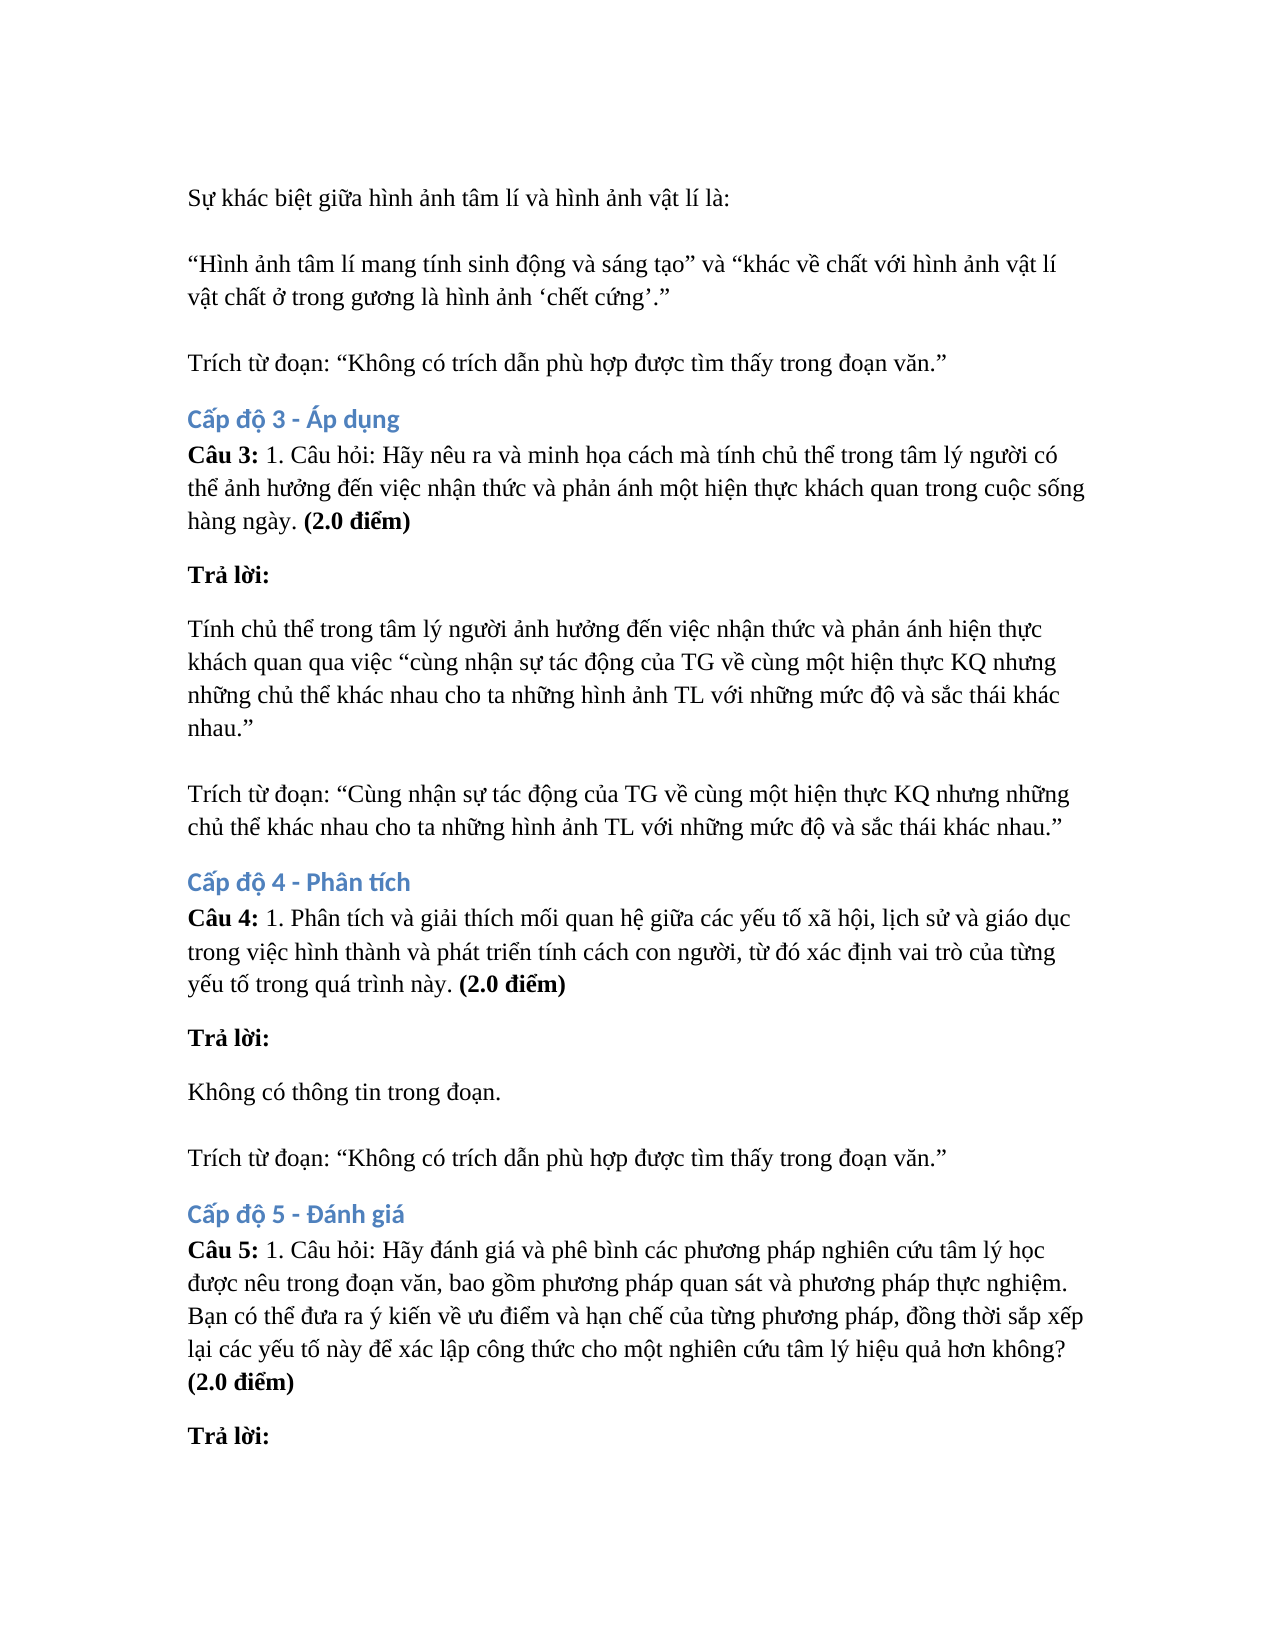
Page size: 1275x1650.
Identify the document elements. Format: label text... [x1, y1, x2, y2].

text Trả lời: [187, 1421, 1087, 1450]
text Không có thông tin trong đoạn. Trích từ đoạn: “Không có trích dẫn phù hợp được tìm thấy trong đoạn văn.” [187, 1077, 1087, 1172]
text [187, 150, 1087, 377]
subtitle Cấp độ 4 - Phân tích [187, 866, 1087, 899]
text Tính chủ thể trong tâm lý người ảnh hưởng đến việc nhận thức và phản ánh hiện thực khách quan qua việc “cùng nhận sự tác động của TG về cùng một hiện thực KQ nhưng những chủ thể khác nhau cho ta những hình ảnh TL với những mức độ và sắc thái khác nhau.” Trích từ đoạn: “Cùng nhận sự tác động của TG về cùng một hiện thực KQ nhưng những chủ thể khác nhau cho ta những hình ảnh TL với những mức độ và sắc thái khác nhau.” [187, 614, 1087, 841]
text Câu 4: 1. Phân tích và giải thích mối quan hệ giữa các yếu tố xã hội, lịch sử và giáo dục trong việc hình thành và phát triển tính cách con người, từ đó xác định vai trò của từng yếu tố trong quá trình này. (2.0 điểm) [187, 903, 1087, 998]
text Trả lời: [187, 1023, 1087, 1052]
text Câu 3: 1. Câu hỏi: Hãy nêu ra và minh họa cách mà tính chủ thể trong tâm lý người có thể ảnh hưởng đến việc nhận thức và phản ánh một hiện thực khách quan trong cuộc sống hàng ngày. (2.0 điểm) [187, 440, 1087, 535]
text Câu 5: 1. Câu hỏi: Hãy đánh giá và phê bình các phương pháp nghiên cứu tâm lý học được nêu trong đoạn văn, bao gồm phương pháp quan sát và phương pháp thực nghiệm. Bạn có thể đưa ra ý kiến về ưu điểm và hạn chế của từng phương pháp, đồng thời sắp xếp lại các yếu tố này để xác lập công thức cho một nghiên cứu tâm lý hiệu quả hơn không? (2.0 điểm) [187, 1235, 1087, 1396]
text Trả lời: [187, 560, 1087, 588]
subtitle Cấp độ 3 - Áp dụng [187, 402, 1087, 435]
subtitle Cấp độ 5 - Đánh giá [187, 1197, 1087, 1230]
